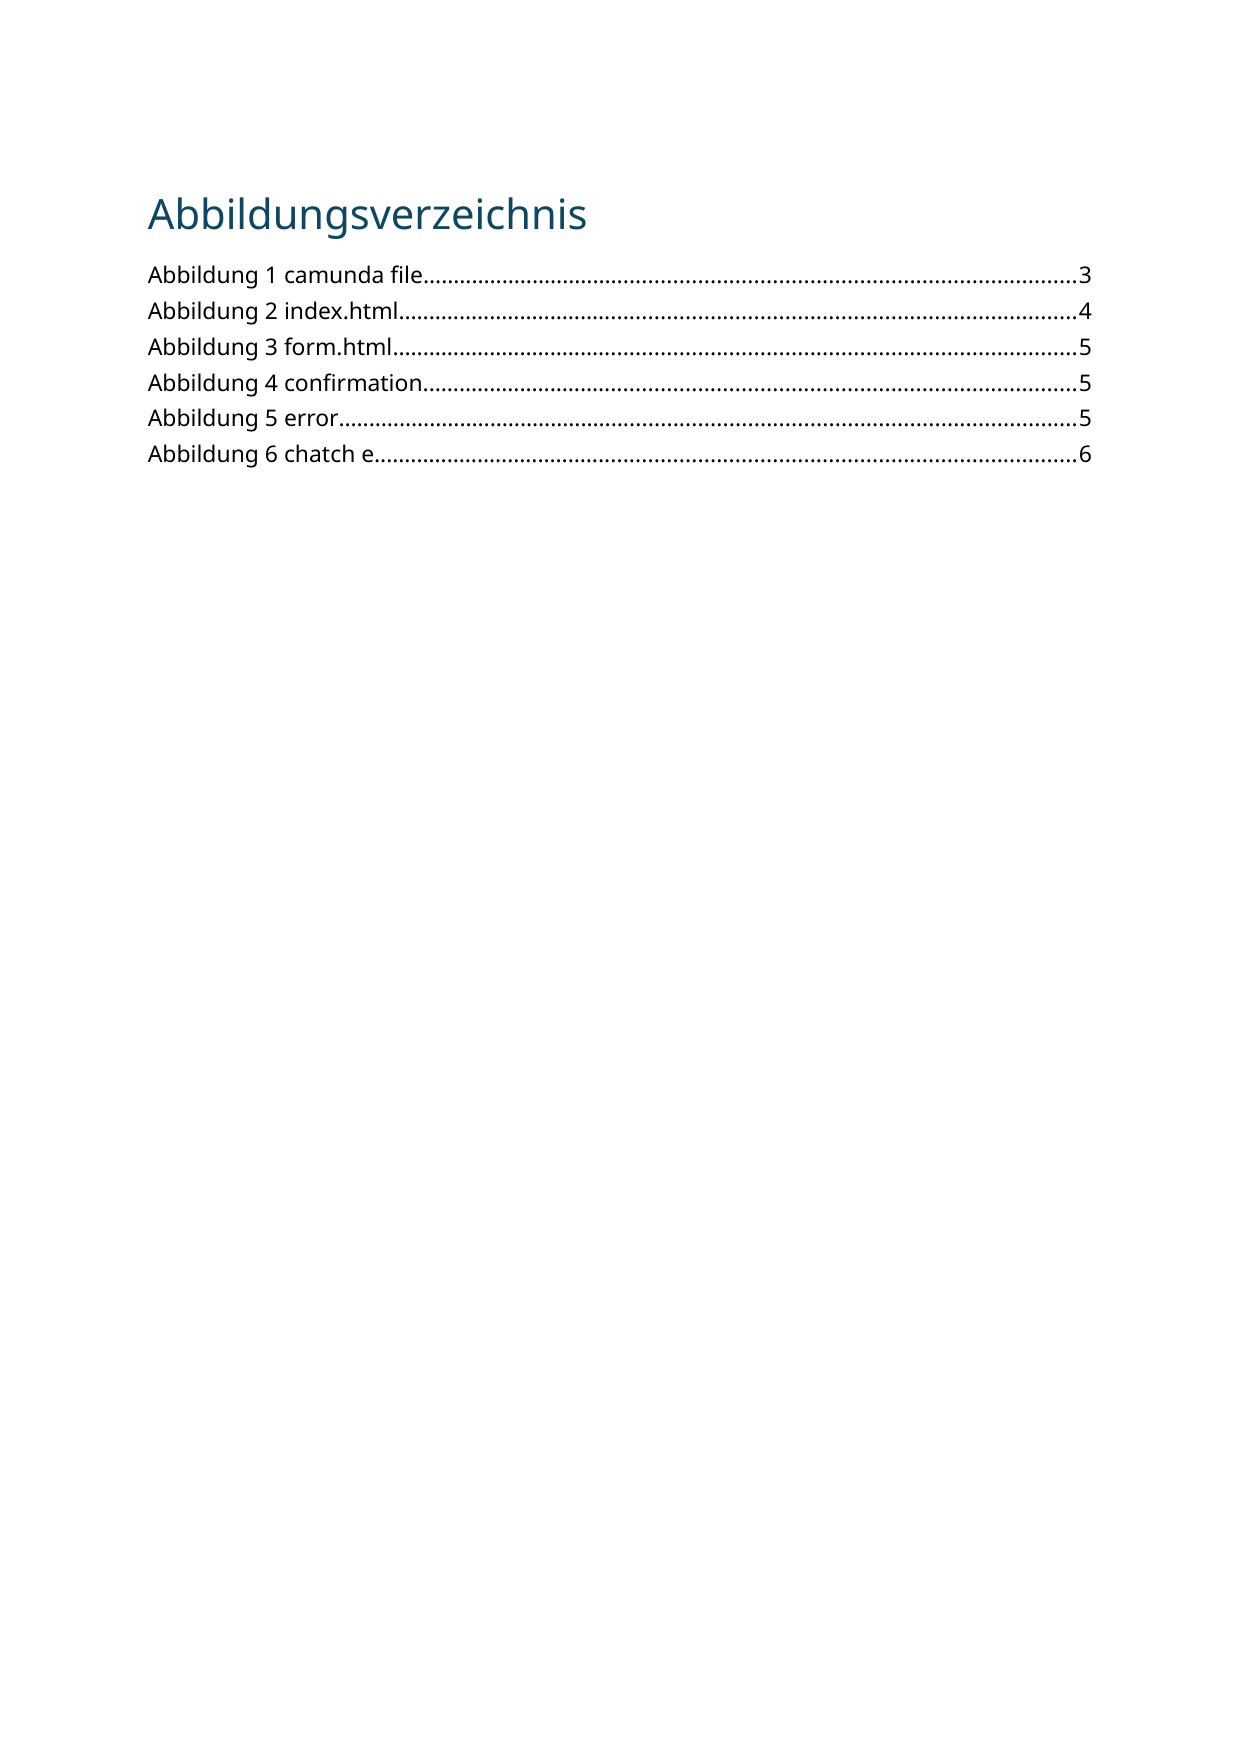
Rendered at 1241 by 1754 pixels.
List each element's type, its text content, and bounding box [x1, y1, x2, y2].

text Abbildung 4 confirmation 5 [148, 366, 1093, 398]
text Abbildung 6 chatch e 6 [148, 438, 1093, 469]
text Abbildung 3 form.html 5 [148, 331, 1093, 362]
text Abbildung 5 error 5 [148, 402, 1093, 434]
subtitle Abbildungsverzeichnis [148, 185, 1093, 242]
text Abbildung 2 index.html 4 [148, 294, 1093, 326]
text Abbildung 1 camunda file 3 [148, 259, 1093, 290]
